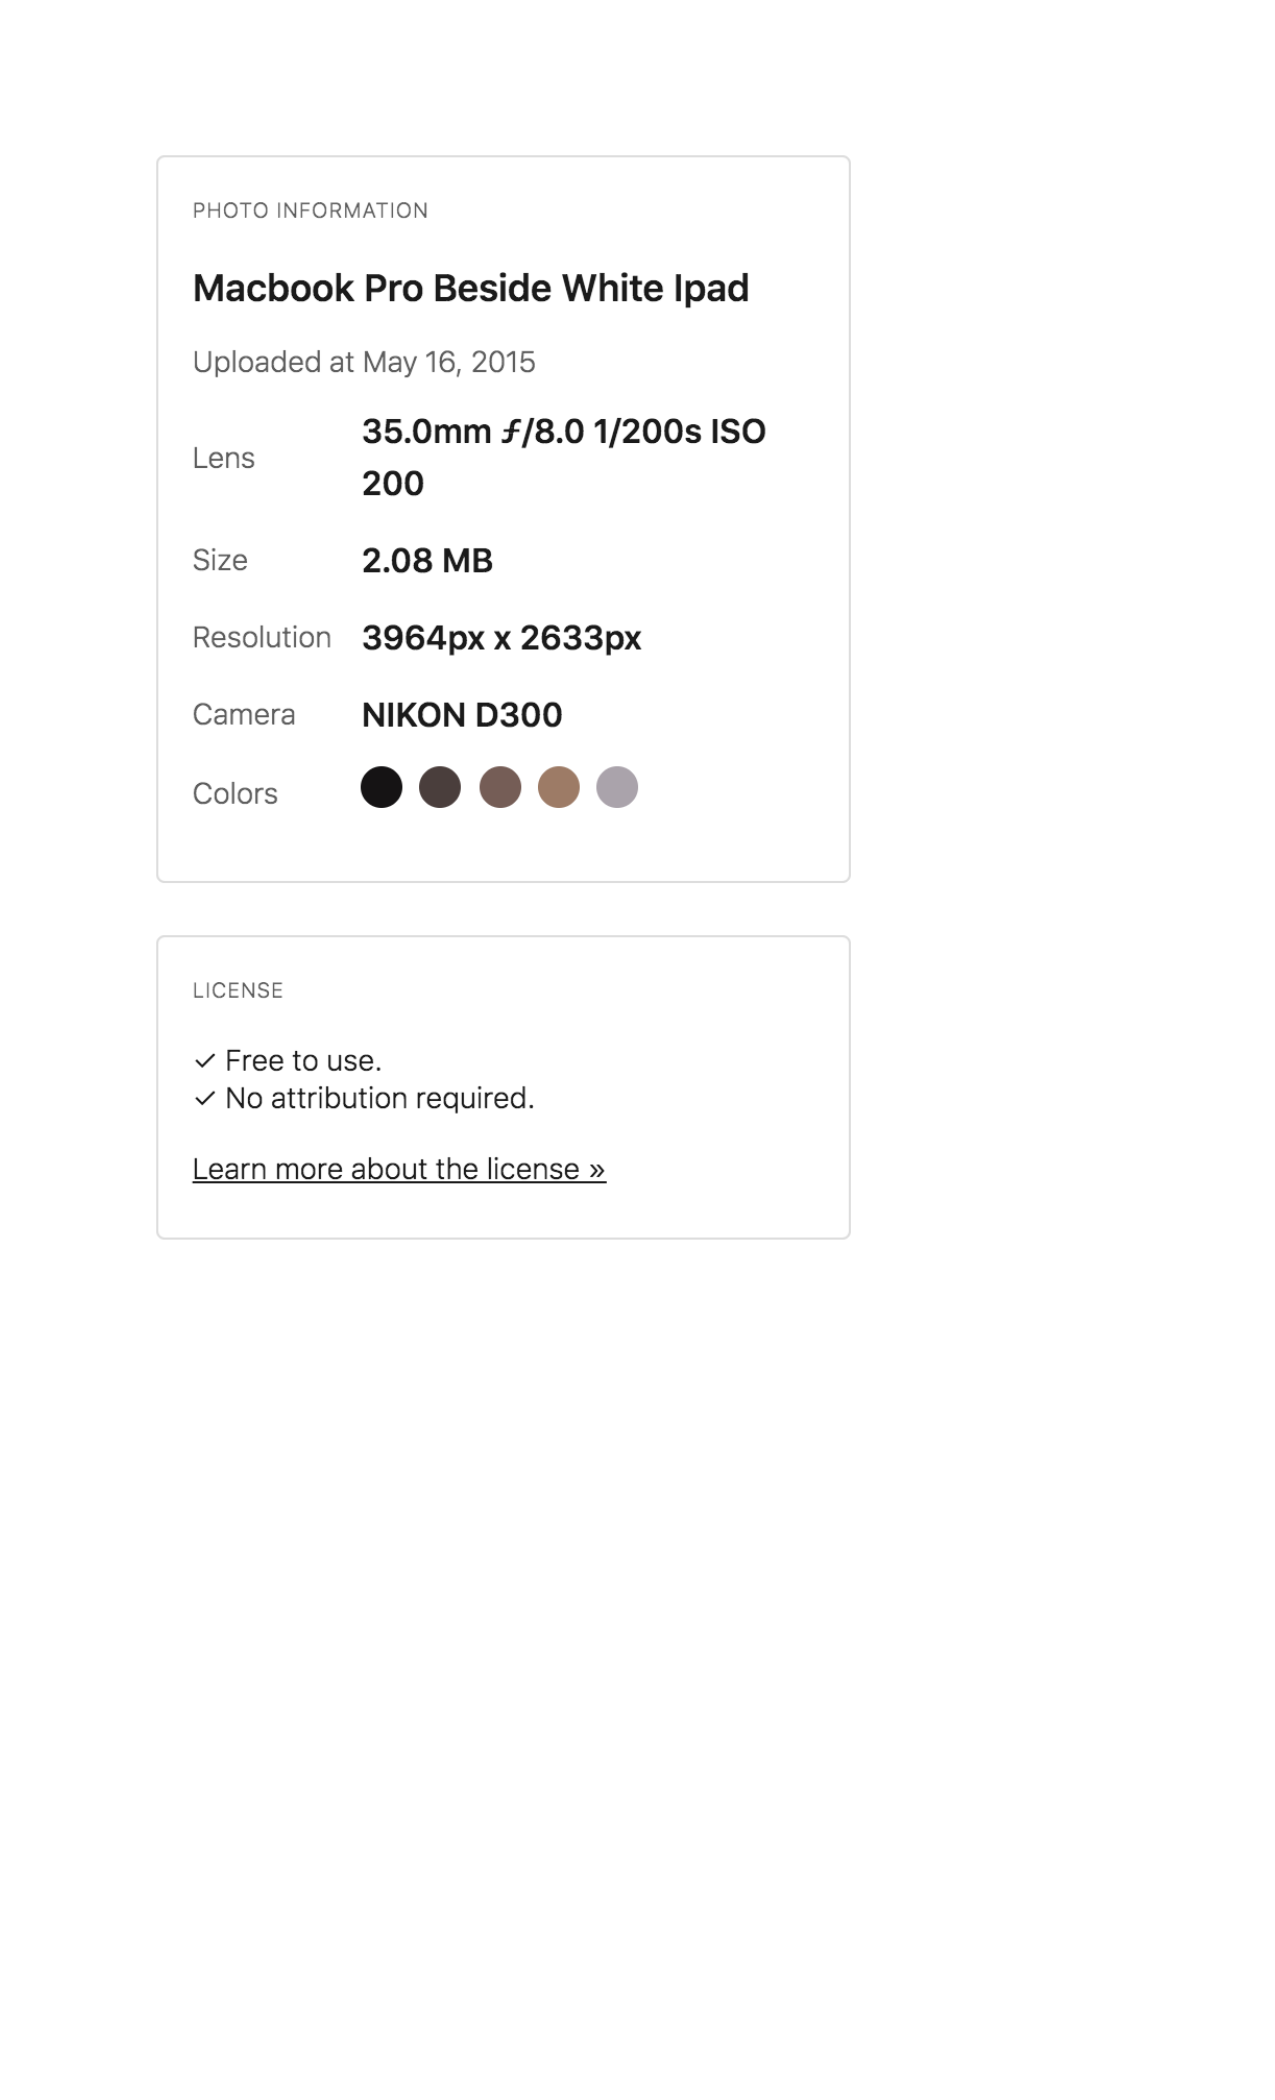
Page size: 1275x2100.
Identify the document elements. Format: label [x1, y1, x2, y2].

picture [150, 149, 853, 1248]
